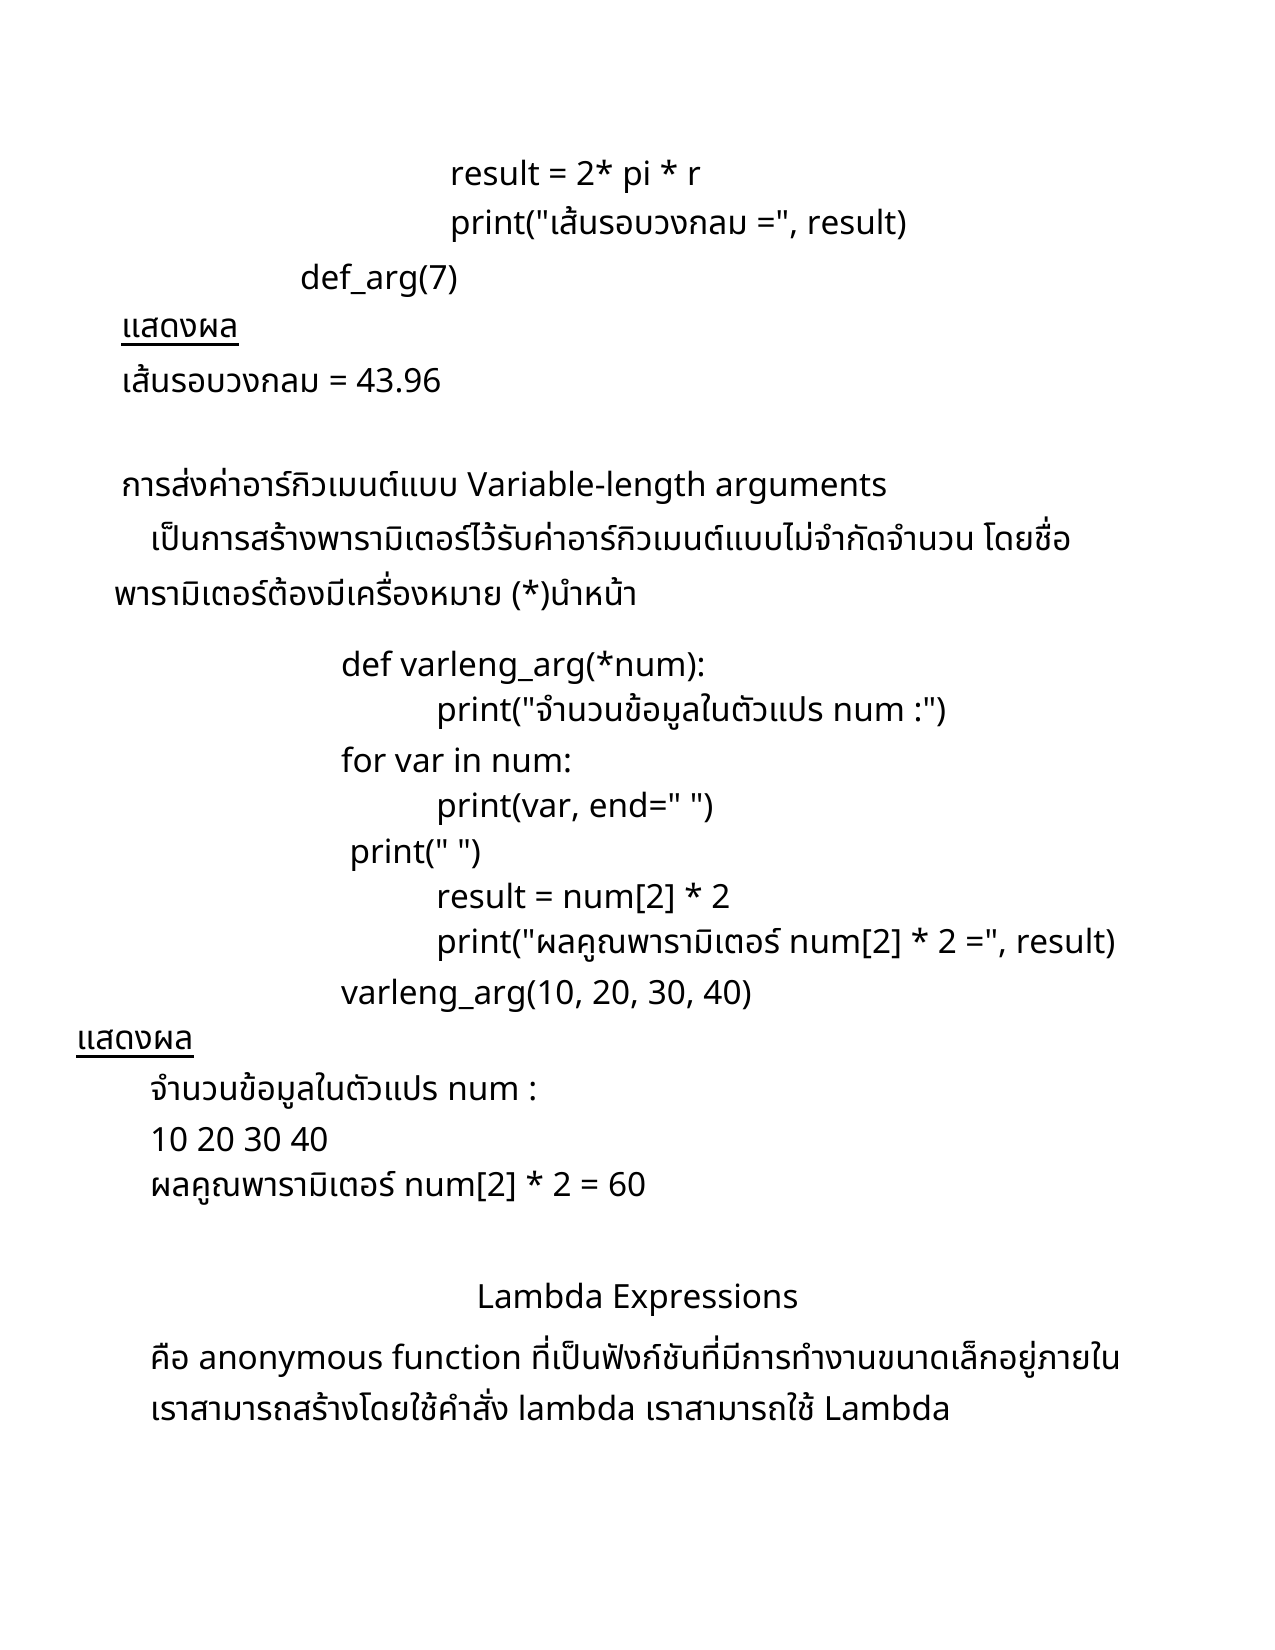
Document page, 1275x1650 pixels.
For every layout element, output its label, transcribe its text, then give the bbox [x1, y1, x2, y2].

text result = num[2] * 2 [76, 873, 1125, 918]
text จำนวนข้อมูลในตัวแปร num : [150, 1065, 1125, 1115]
text print(var, end=" ") [76, 782, 1125, 827]
list เป็นการสร้างพารามิเตอร์ไว้รับค่าอาร์กิวเมนต์แบบไม่จำกัดจำนวน โดยชื่อพารามิเตอร์ต้องมีเครื่องหมาย (*)นำหน้า [114, 515, 1189, 620]
list def_arg(7) [189, 253, 1189, 299]
text varleng_arg(10, 20, 30, 40) [76, 969, 1125, 1014]
text for var in num: [76, 737, 1125, 782]
list result = 2* pi * r [114, 150, 1189, 195]
text ผลคูณพารามิเตอร์ num[2] * 2 = 60 [150, 1161, 1125, 1211]
list print("เส้นรอบวงกลม =", result) [114, 199, 1189, 249]
text print("จำนวนข้อมูลในตัวแปร num :") [76, 686, 1125, 737]
list เส้นรอบวงกลม = 43.96 [114, 357, 1189, 407]
text 10 20 30 40 [150, 1115, 1125, 1161]
text แสดงผล [76, 1014, 1125, 1065]
text def varleng_arg(*num): [76, 641, 1125, 686]
list แสดงผล [114, 302, 1189, 353]
text print("ผลคูณพารามิเตอร์ num[2] * 2 =", result) [76, 918, 1125, 969]
text Lambda Expressions [150, 1273, 1125, 1318]
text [150, 1334, 1125, 1435]
text print(" ") [76, 827, 1125, 873]
list การส่งค่าอาร์กิวเมนต์แบบ Variable-length arguments [114, 460, 1189, 511]
